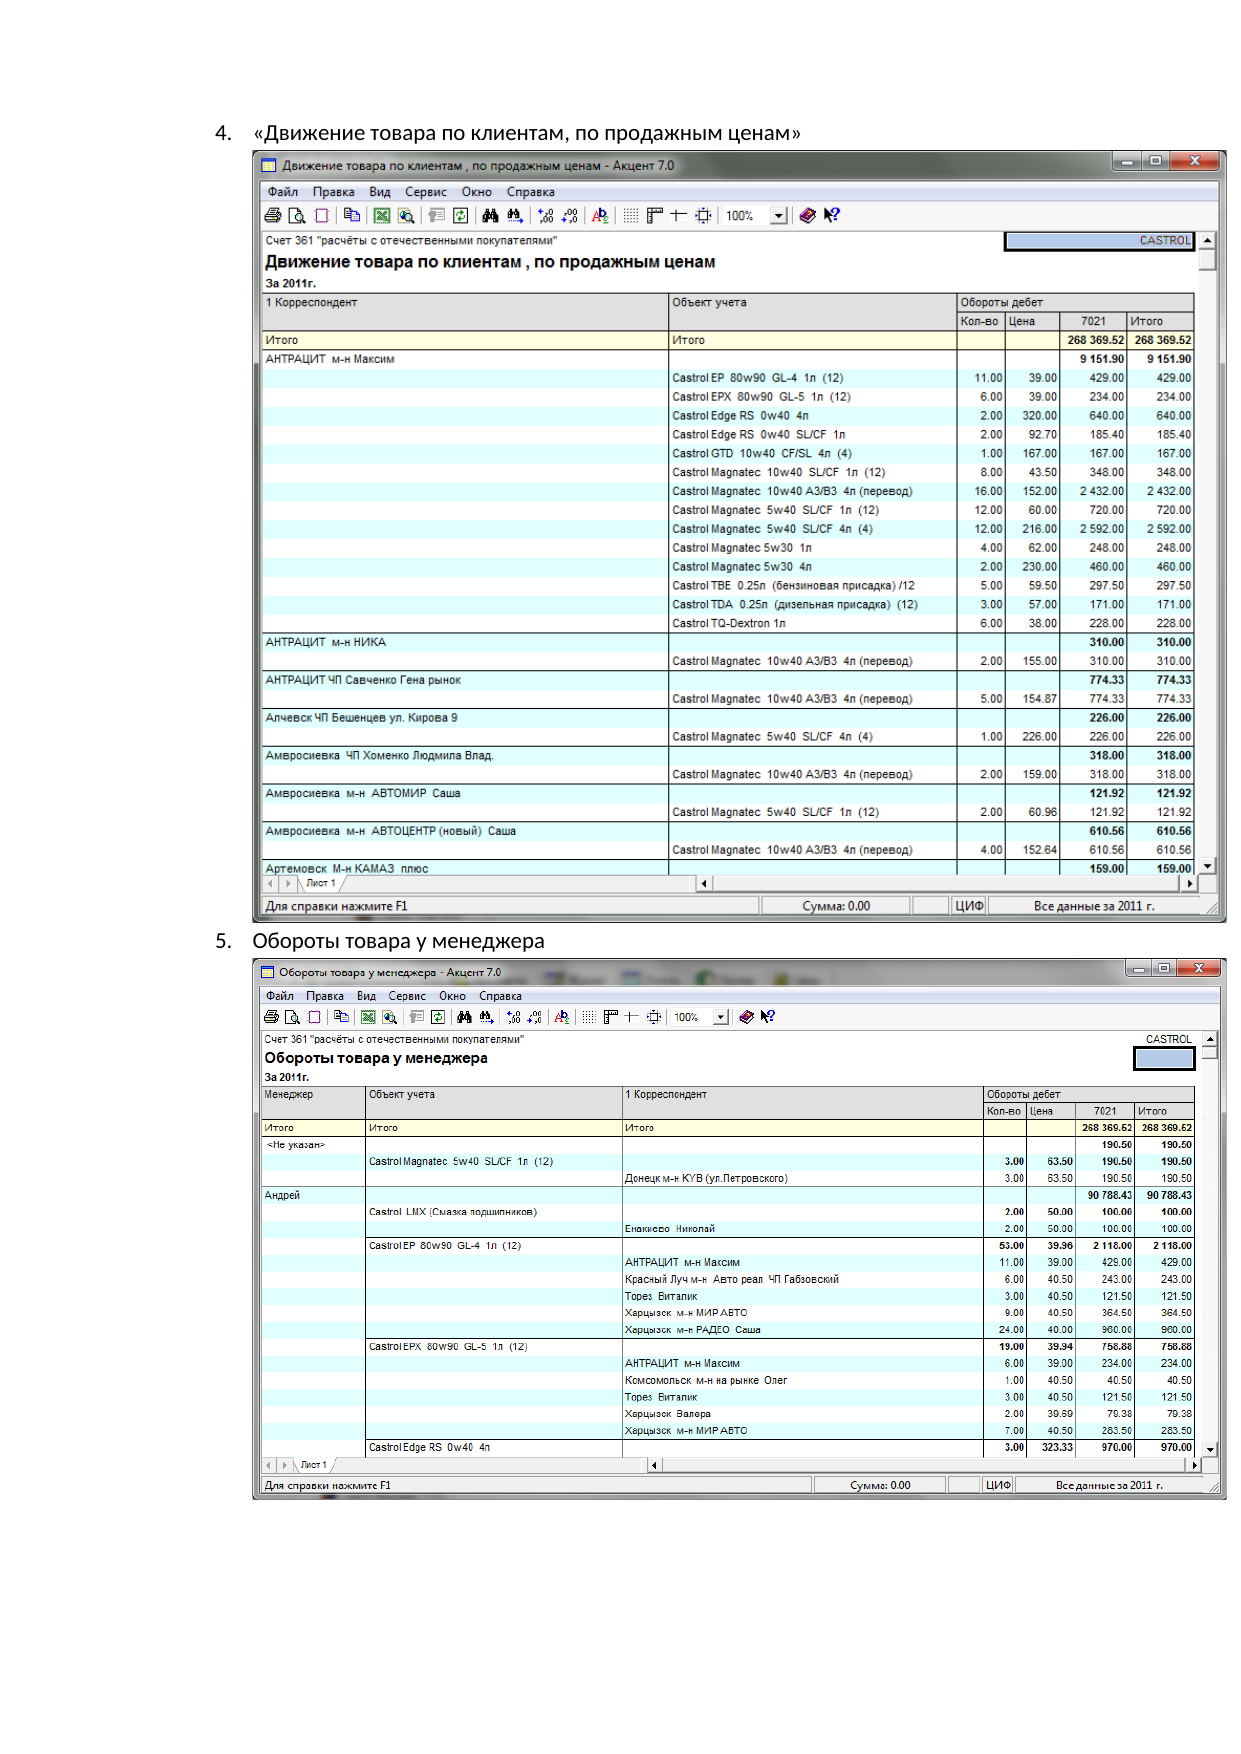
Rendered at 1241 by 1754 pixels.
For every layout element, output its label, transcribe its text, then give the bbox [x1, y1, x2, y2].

picture [252, 150, 1227, 923]
picture [252, 958, 1227, 1500]
